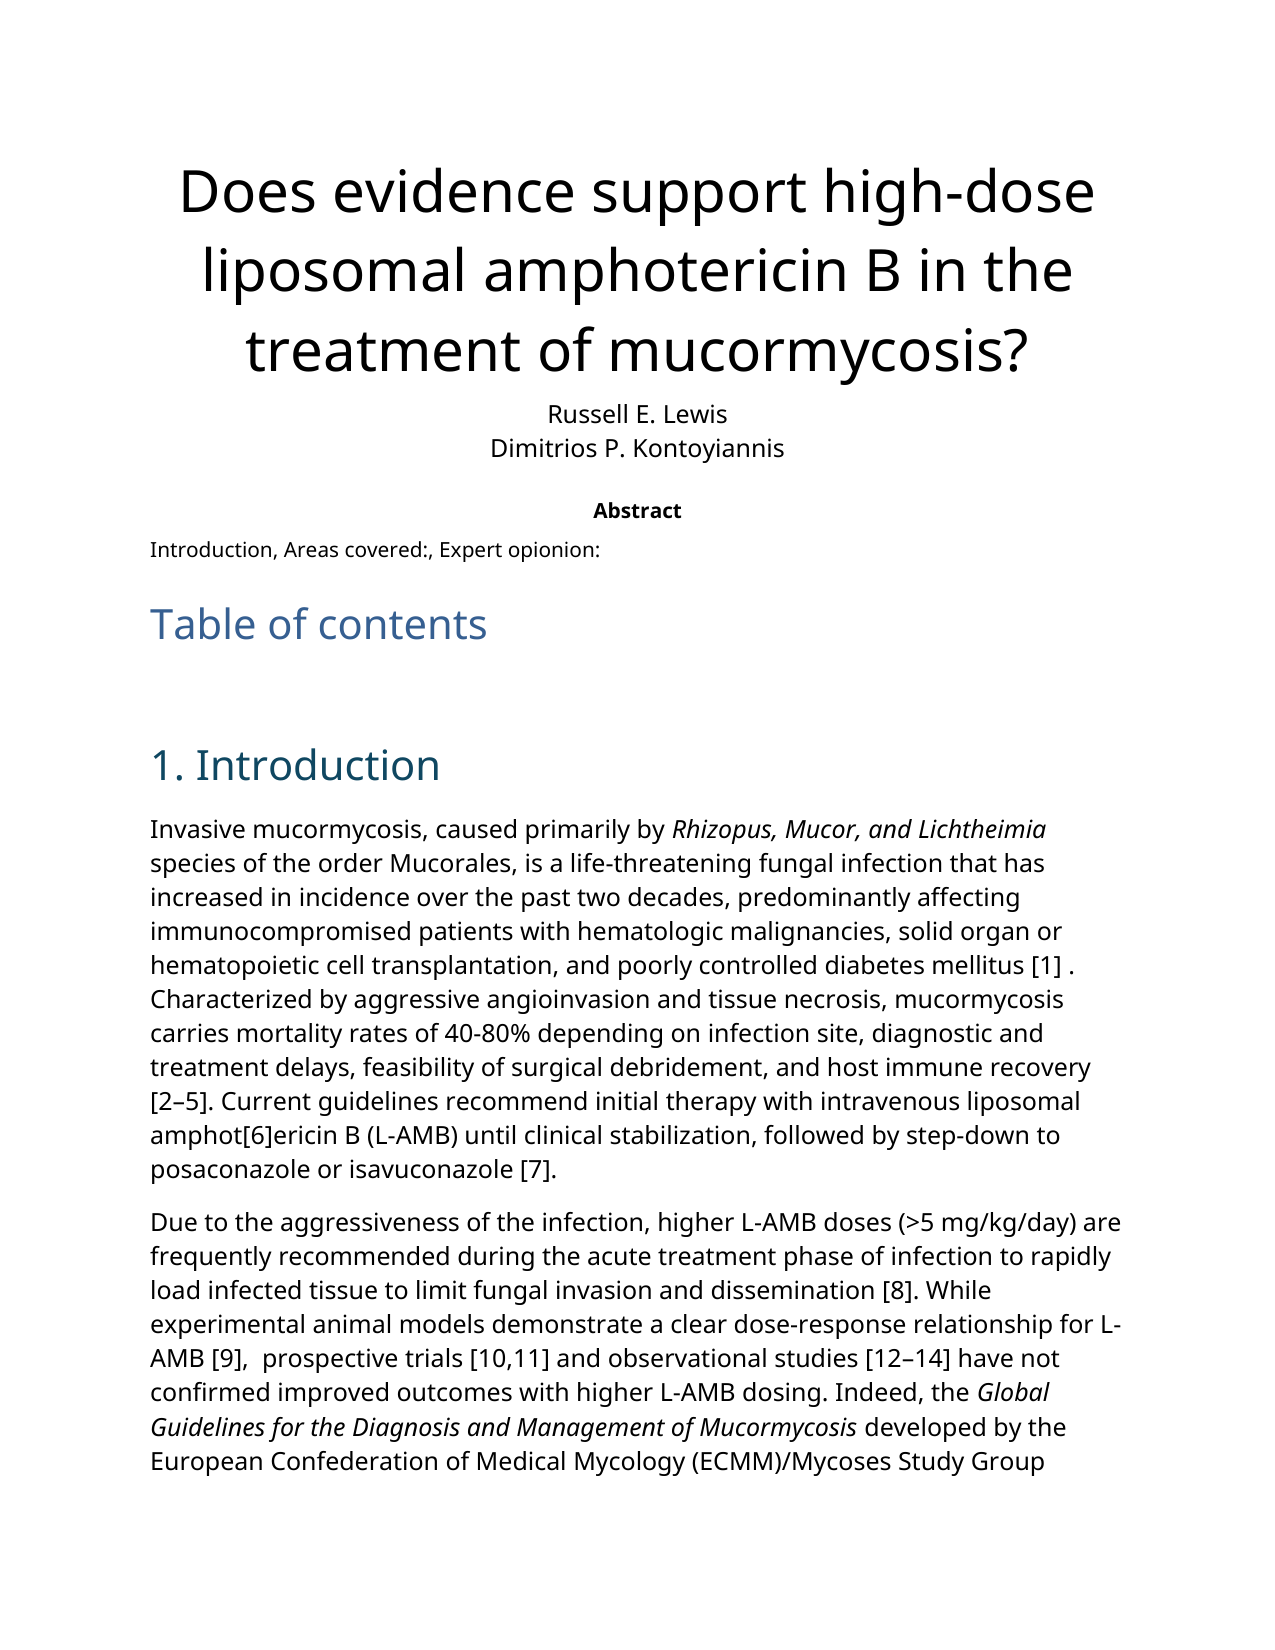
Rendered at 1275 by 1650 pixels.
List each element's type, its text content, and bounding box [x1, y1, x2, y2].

title Abstract [150, 496, 1125, 524]
text Introduction, Areas covered:, Expert opionion: [150, 535, 1125, 563]
text Invasive mucormycosis, caused primarily by Rhizopus, Mucor, and Lichtheimia species of the order Mucorales, is a life-threatening fungal infection that has increased in incidence over the past two decades, predominantly affecting immunocompromised patients with hematologic malignancies, solid organ or hematopoietic cell transplantation, and poorly controlled diabetes mellitus [1] . Characterized by aggressive angioinvasion and tissue necrosis, mucormycosis carries mortality rates of 40-80% depending on infection site, diagnostic and treatment delays, feasibility of surgical debridement, and host immune recovery [2–5]. Current guidelines recommend initial therapy with intravenous liposomal amphot[6]ericin B (L-AMB) until clinical stabilization, followed by step-down to posaconazole or isavuconazole [7]. [150, 811, 1125, 1186]
title Does evidence support high-dose liposomal amphotericin B in the treatment of mucormycosis? [150, 150, 1125, 388]
text Dimitrios P. Kontoyiannis [150, 431, 1125, 465]
text Russell E. Lewis [150, 397, 1125, 431]
subtitle 1. Introduction [150, 736, 1125, 793]
